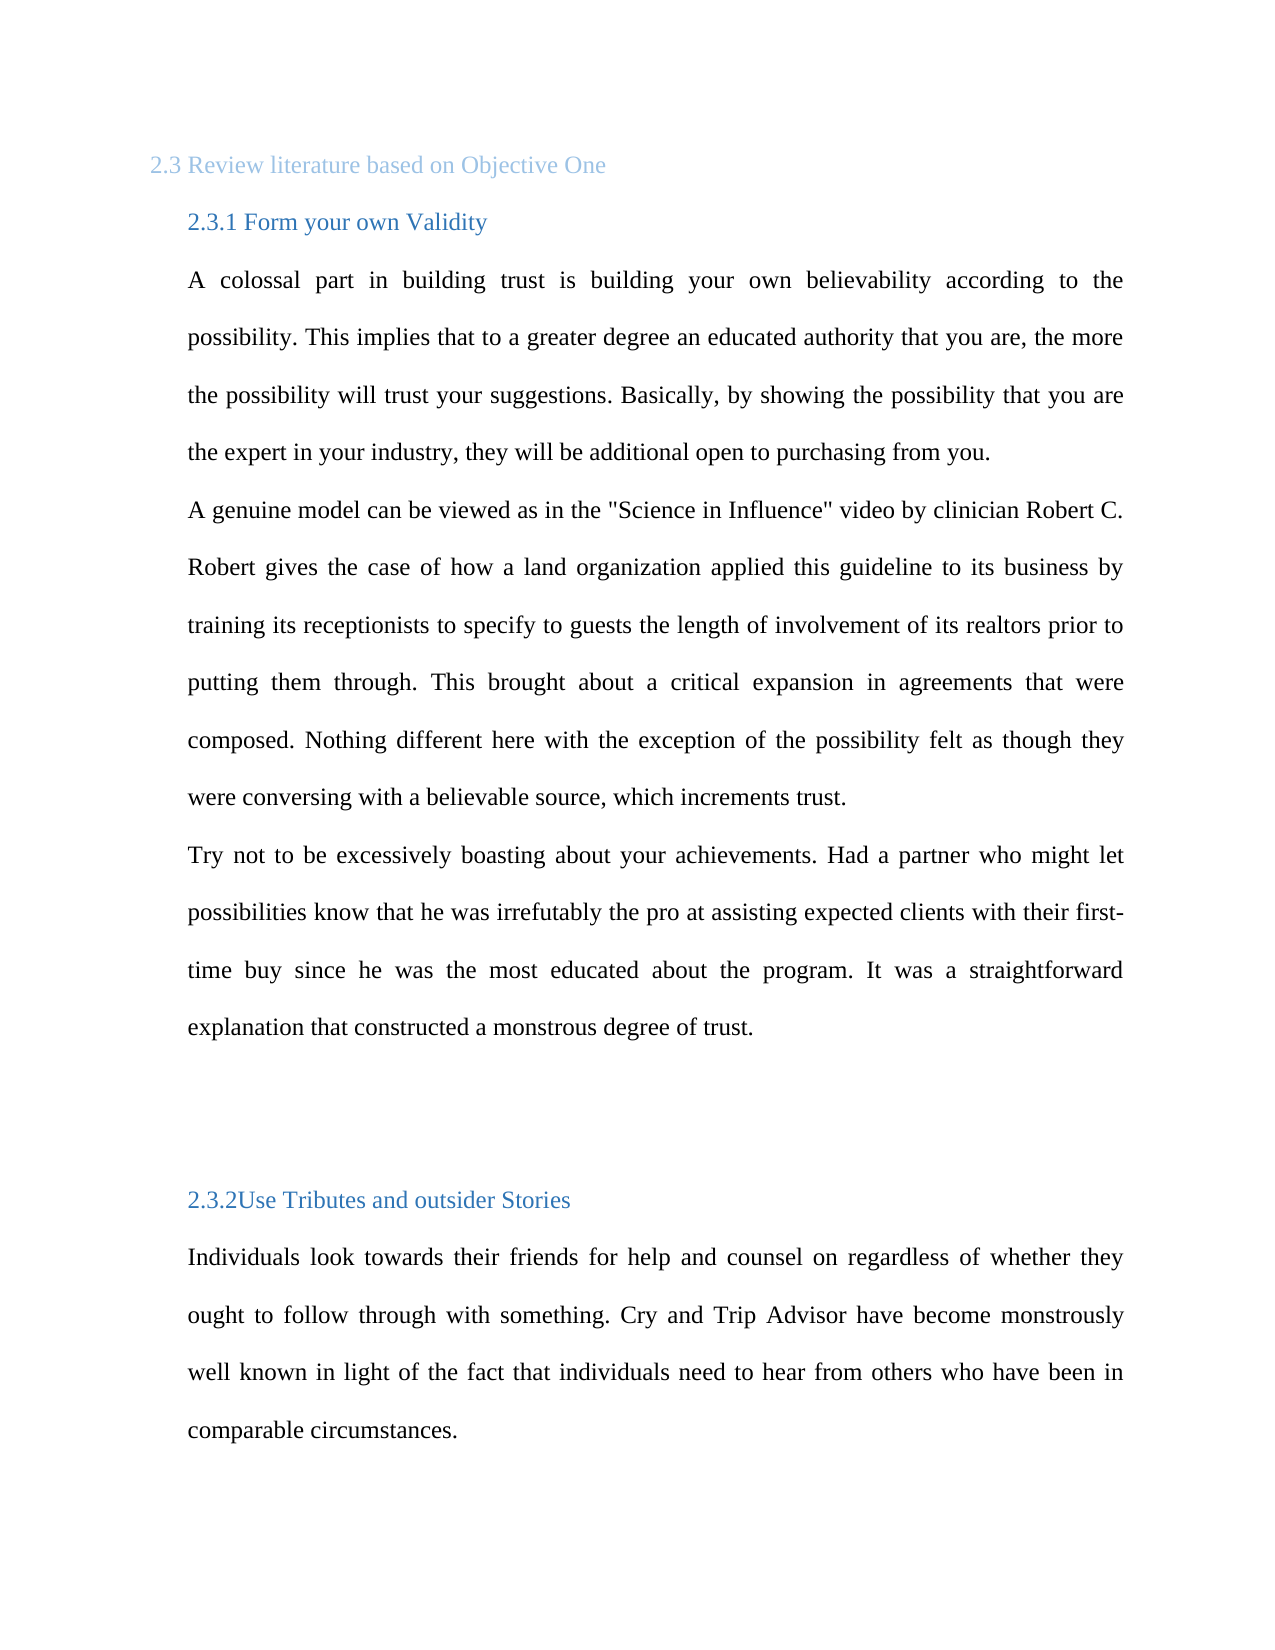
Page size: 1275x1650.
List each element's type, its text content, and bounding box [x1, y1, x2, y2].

list Try not to be excessively boasting about your achievements. Had a partner who might let possibilities know that he was irrefutably the pro at assisting expected clients with their first-time buy since he was the most educated about the program. It was a straightforward explanation that constructed a monstrous degree of trust. [187, 840, 1125, 1041]
list A colossal part in building trust is building your own believability according to the possibility. This implies that to a greater degree an educated authority that you are, the more the possibility will trust your suggestions. Basically, by showing the possibility that you are the expert in your industry, they will be additional open to purchasing from you. [187, 265, 1125, 466]
list Individuals look towards their friends for help and counsel on regardless of whether they ought to follow through with something. Cry and Trip Advisor have become monstrously well known in light of the fact that individuals need to hear from others who have been in comparable circumstances. [187, 1242, 1125, 1444]
list A genuine model can be viewed as in the "Science in Influence" video by clinician Robert C. Robert gives the case of how a land organization applied this guideline to its business by training its receptionists to specify to guests the length of involvement of its realtors prior to putting them through. This brought about a critical expansion in agreements that were composed. Nothing different here with the exception of the possibility felt as though they were conversing with a believable source, which increments trust. [187, 495, 1125, 811]
list 2.3.1 Form your own Validity [187, 207, 1125, 236]
list Review literature based on Objective One [150, 150, 1125, 179]
list 2.3.2Use Tributes and outsider Stories [187, 1185, 1125, 1214]
